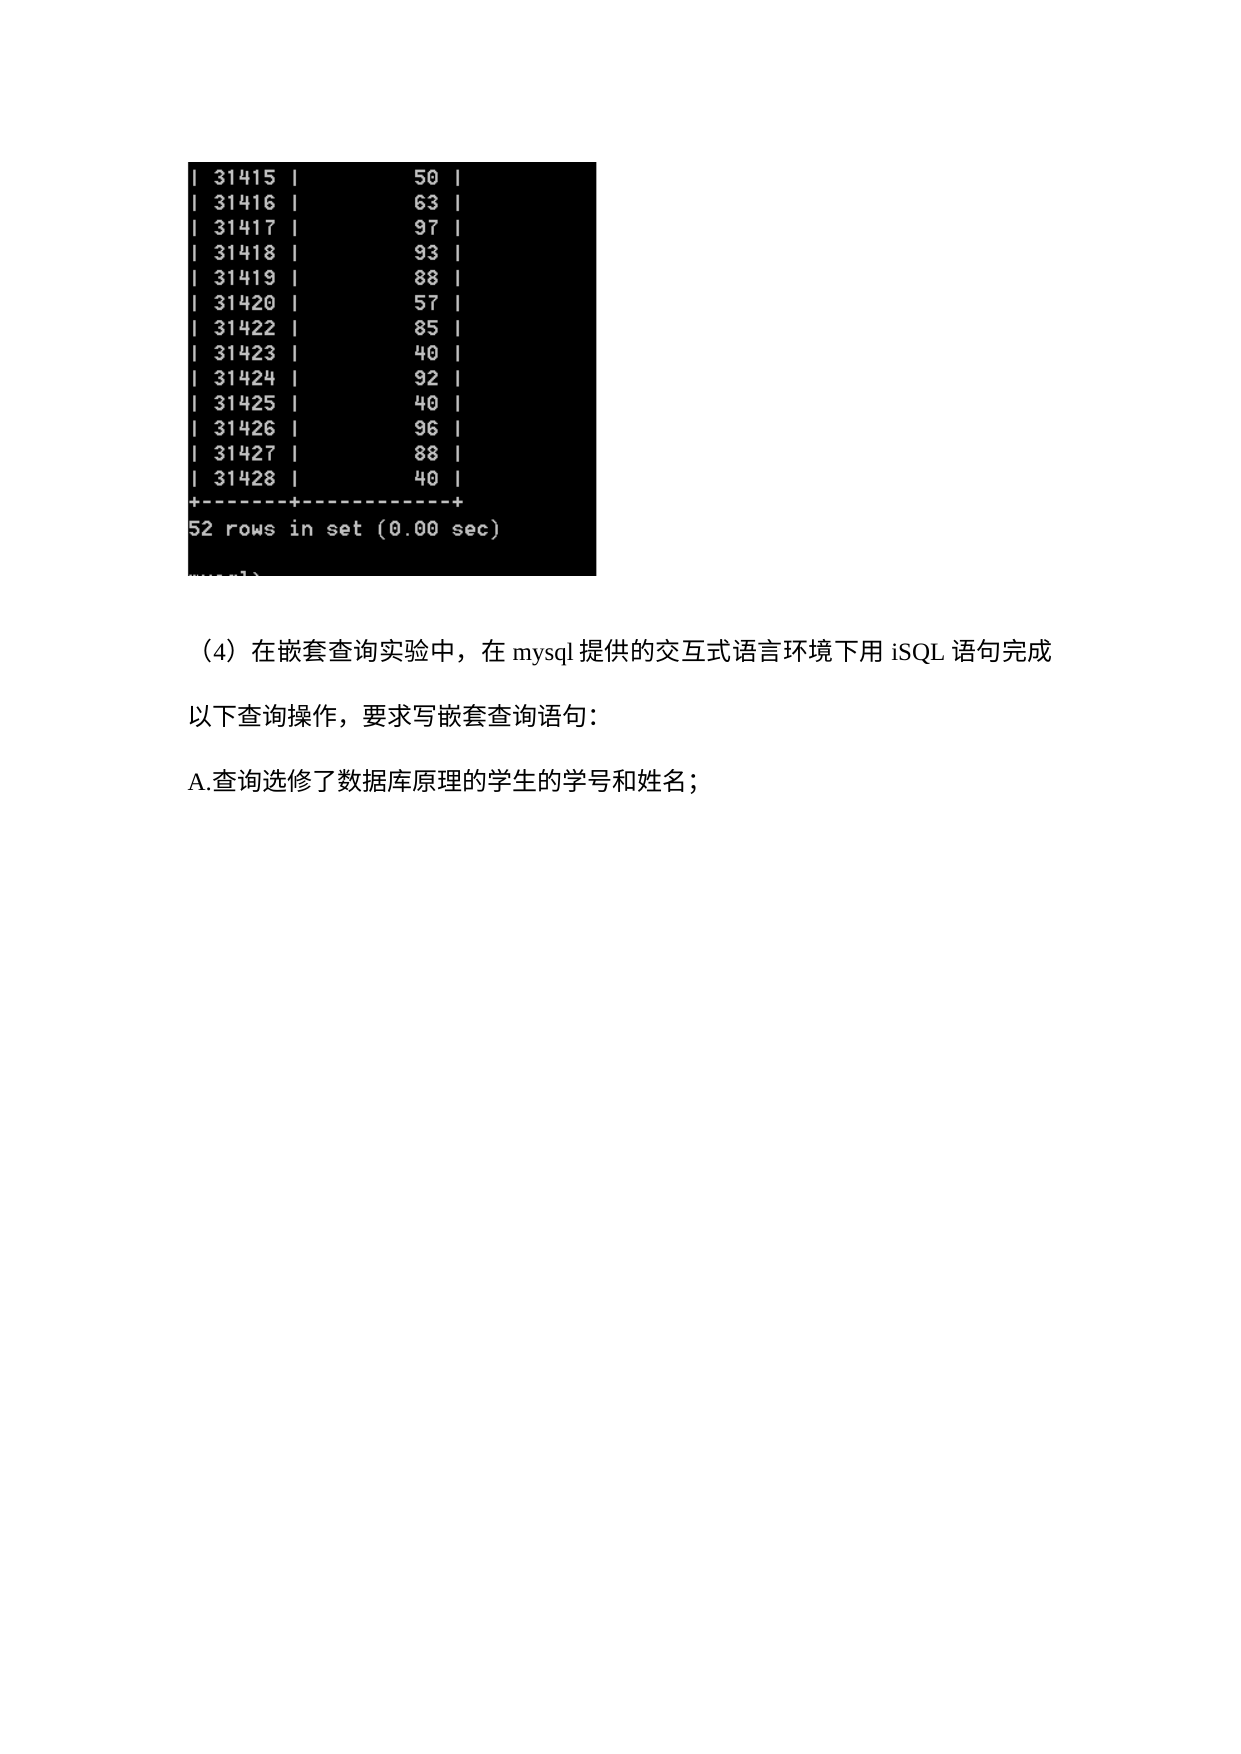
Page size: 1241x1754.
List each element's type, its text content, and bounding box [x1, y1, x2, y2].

text A.查询选修了数据库原理的学生的学号和姓名； [187, 747, 1053, 812]
text （4）在嵌套查询实验中，在mysql提供的交互式语言环境下用iSQL语句完成以下查询操作，要求写嵌套查询语句： [187, 617, 1053, 747]
picture [187, 162, 597, 576]
